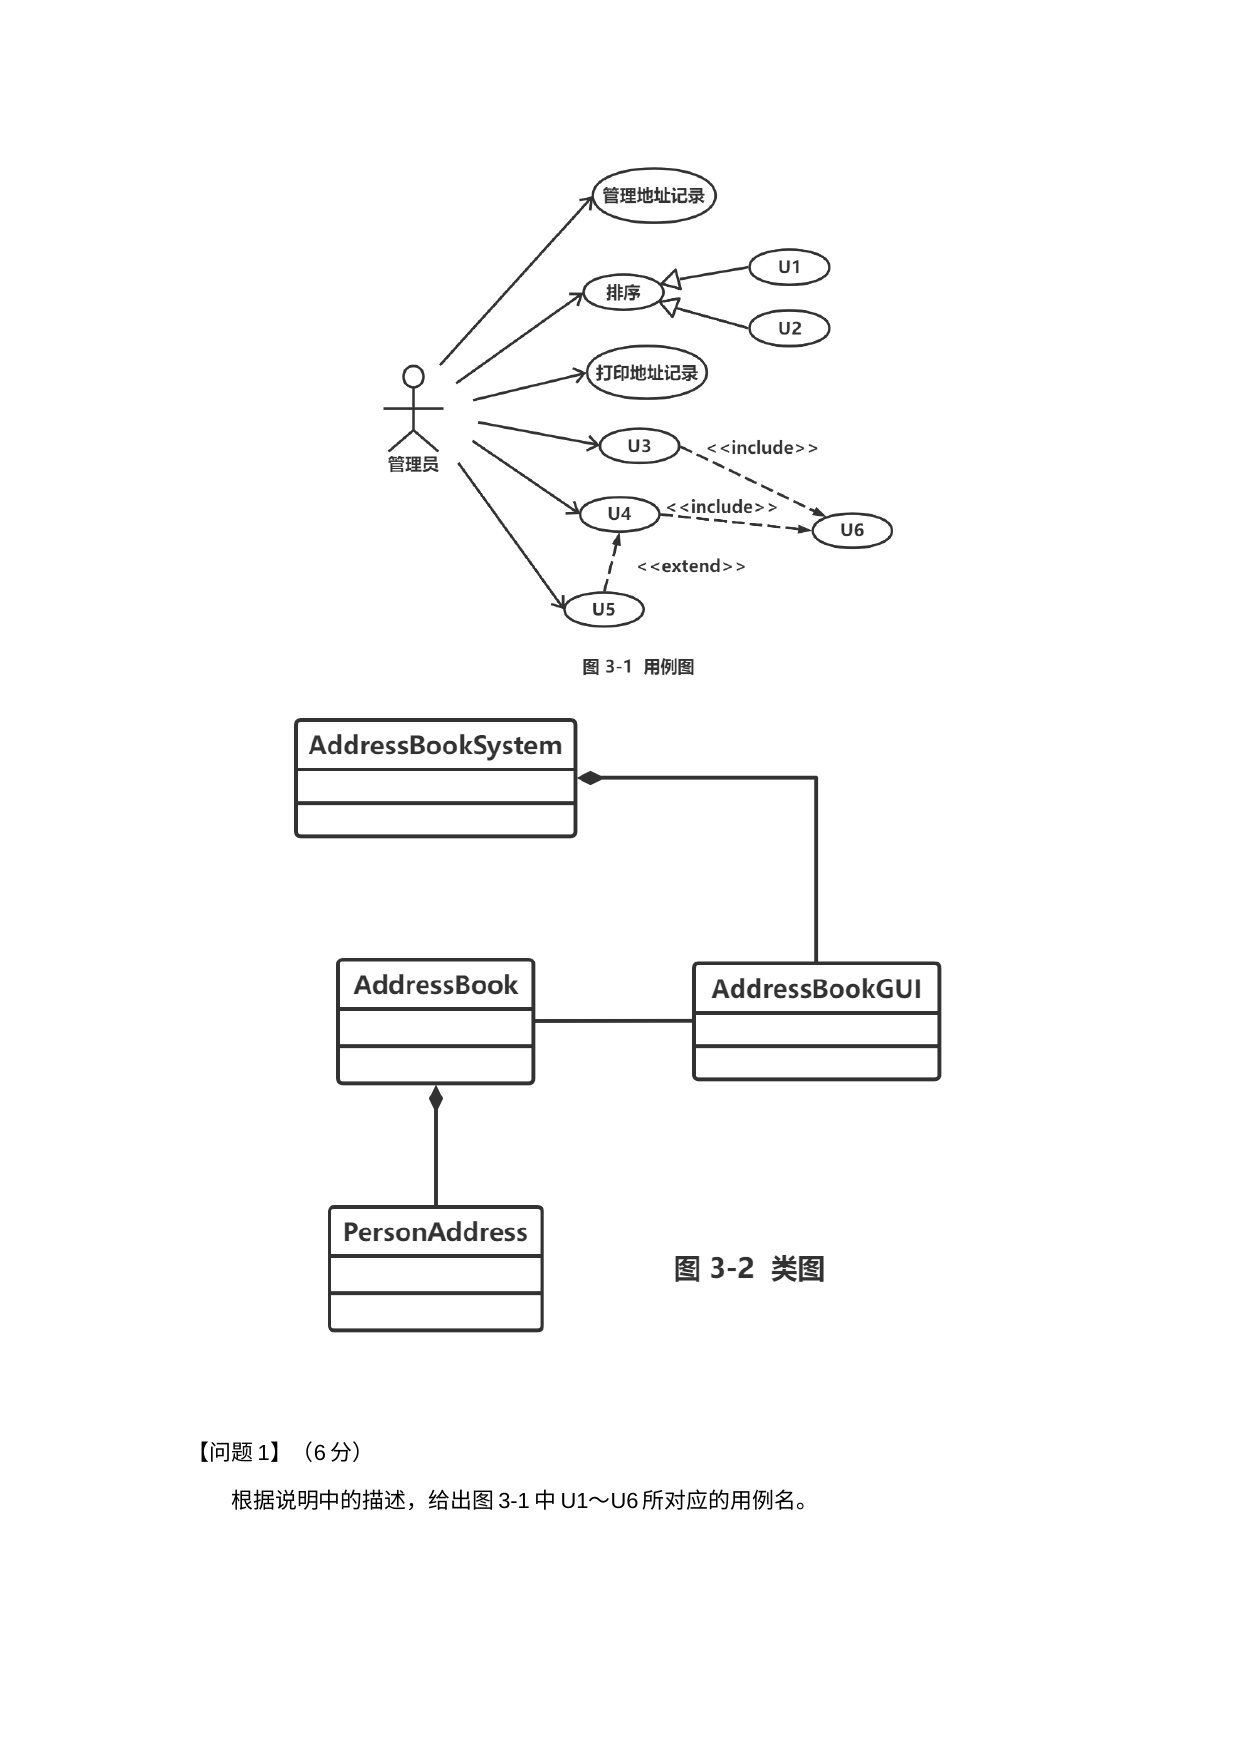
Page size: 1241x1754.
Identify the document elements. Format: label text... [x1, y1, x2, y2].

text 【问题1】（6分） [187, 1435, 1053, 1467]
picture [374, 162, 910, 680]
text 根据说明中的描述，给出图3-1中U1〜U6所对应的用例名。 [187, 1483, 1053, 1516]
picture [273, 694, 968, 1363]
